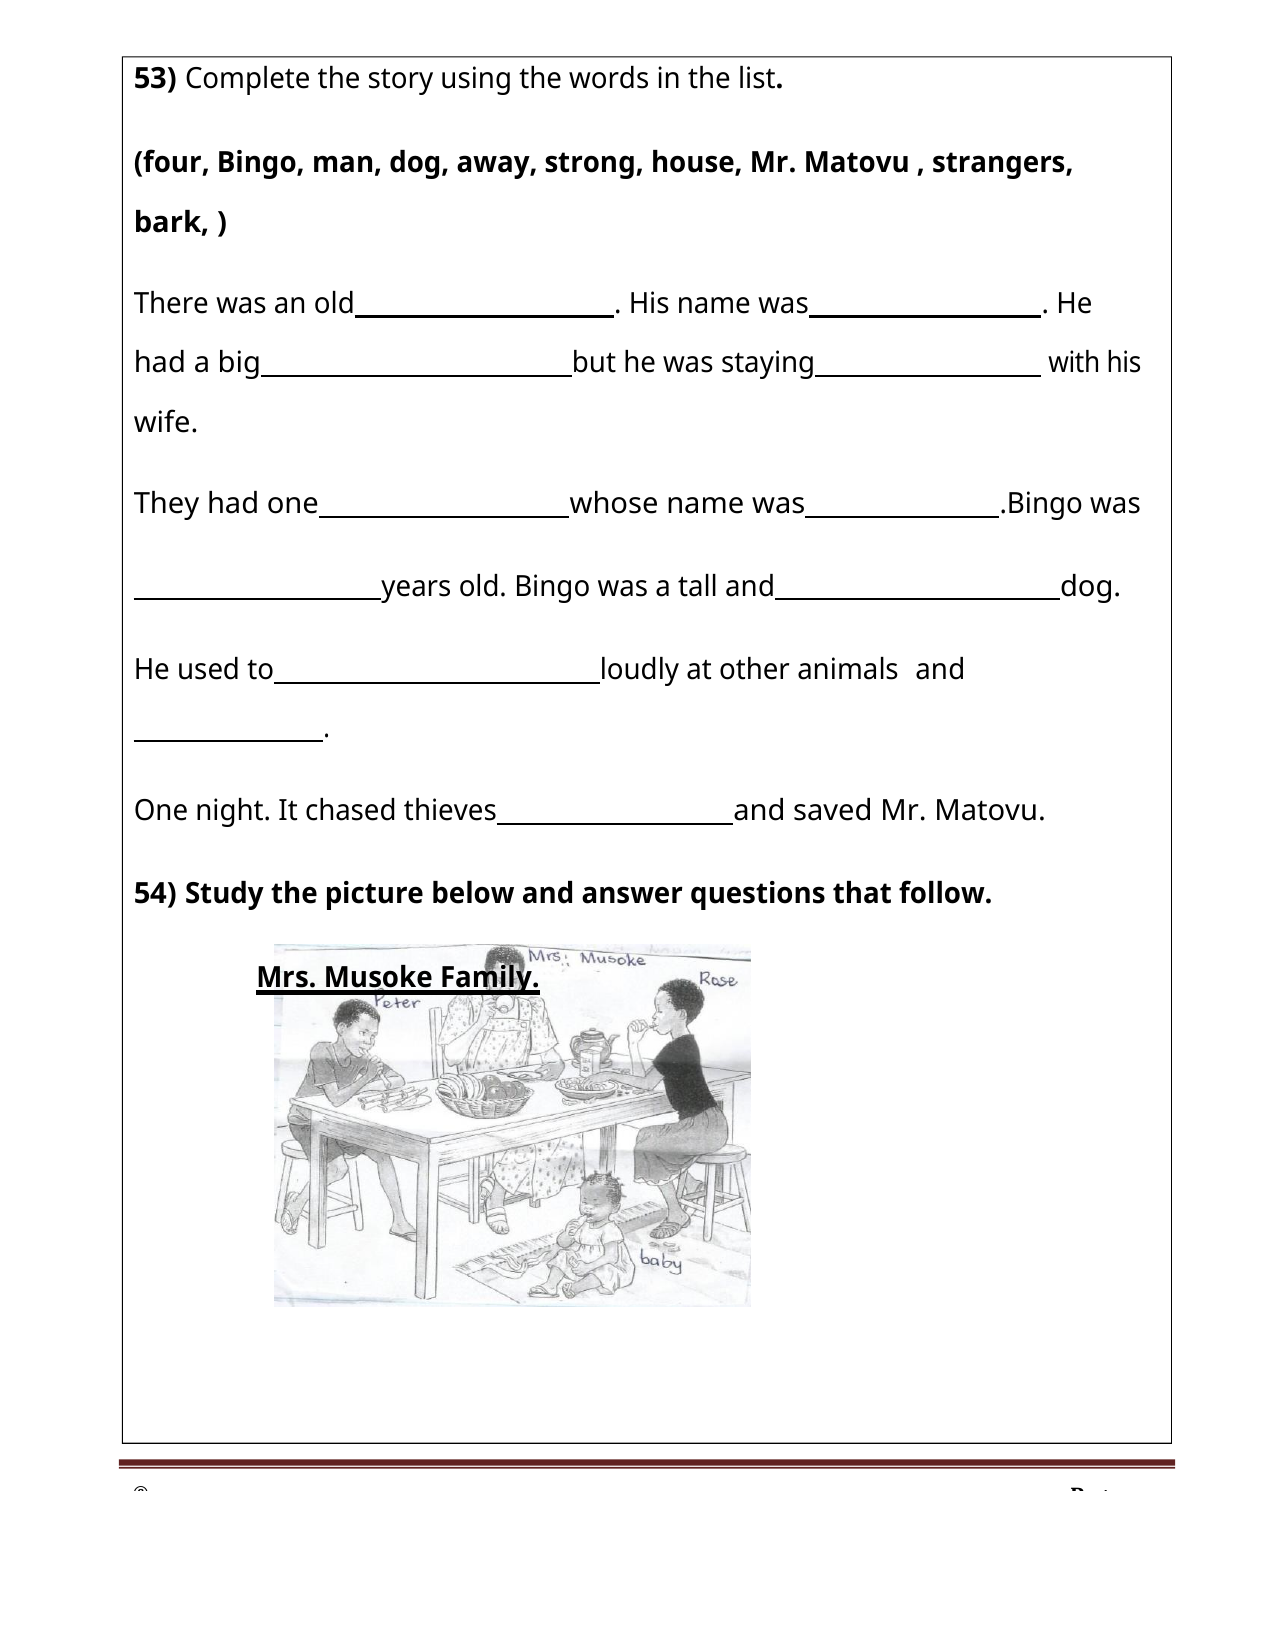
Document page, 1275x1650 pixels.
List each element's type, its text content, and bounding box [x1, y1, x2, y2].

text years old. Bingo was a tall and dog. [133, 565, 1275, 604]
text He used to loudly at other animals and [133, 648, 1275, 688]
list Complete the story using the words in the list. [133, 57, 1275, 97]
list Study the picture below and answer questions that follow. [133, 873, 1275, 912]
text One night. It chased thieves and saved Mr. Matovu. [133, 789, 1275, 829]
text Mrs. Musoke Family. [256, 957, 1275, 996]
picture [274, 944, 751, 957]
text They had one whose name was .Bingo was [133, 483, 1275, 522]
picture [274, 996, 751, 1307]
text (four, Bingo, man, dog, away, strong, house, Mr. Matovu , strangers, bark, ) [133, 141, 1146, 241]
text . [133, 706, 1275, 746]
text There was an old . His name was . He had a big but he was staying with his wife. [133, 282, 1149, 441]
